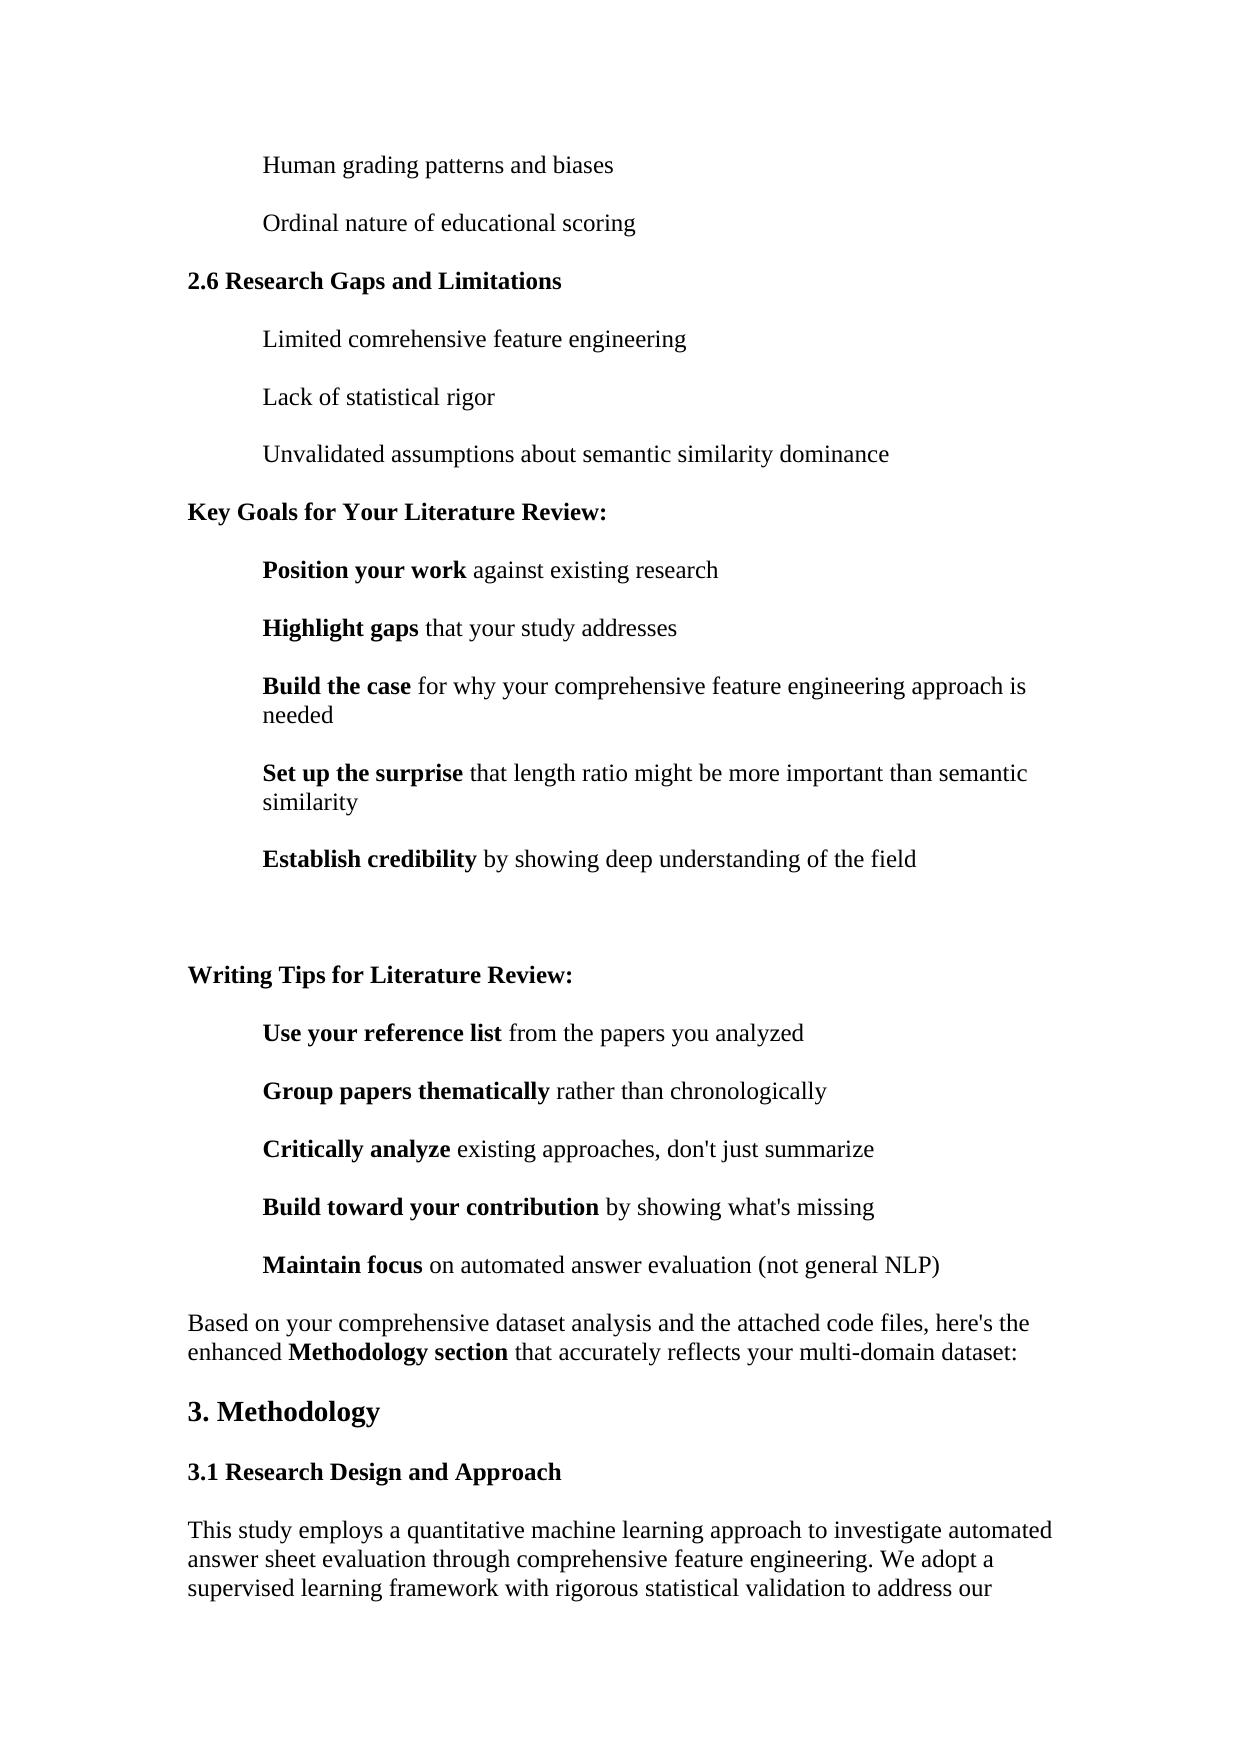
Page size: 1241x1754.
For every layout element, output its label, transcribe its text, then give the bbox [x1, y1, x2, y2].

text Highlight gaps that your study addresses [262, 613, 1053, 642]
text Maintain focus on automated answer evaluation (not general NLP) [262, 1250, 1053, 1279]
text Build the case for why your comprehensive feature engineering approach is needed [262, 671, 1053, 729]
subtitle 3.1 Research Design and Approach [187, 1457, 1053, 1486]
text Based on your comprehensive dataset analysis and the attached code files, here's the enhanced Methodology section that accurately reflects your multi-domain dataset: [187, 1308, 1053, 1365]
text Set up the surprise that length ratio might be more important than semantic similarity [262, 758, 1053, 815]
text Human grading patterns and biases [262, 150, 1053, 179]
text Critically analyze existing approaches, don't just summarize [262, 1134, 1053, 1163]
text Establish credibility by showing deep understanding of the field [262, 844, 1053, 873]
text Use your reference list from the papers you analyzed [262, 1018, 1053, 1047]
subtitle Key Goals for Your Literature Review: [187, 497, 1053, 526]
text Build toward your contribution by showing what's missing [262, 1192, 1053, 1221]
text 2.6 Research Gaps and Limitations [187, 266, 1053, 294]
text Lack of statistical rigor [262, 382, 1053, 410]
text Group papers thematically rather than chronologically [262, 1076, 1053, 1105]
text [187, 1515, 1053, 1601]
text Unvalidated assumptions about semantic similarity dominance [262, 439, 1053, 468]
subtitle Writing Tips for Literature Review: [187, 960, 1053, 989]
text Limited comrehensive feature engineering [262, 324, 1053, 352]
text Ordinal nature of educational scoring [262, 208, 1053, 237]
text Position your work against existing research [262, 555, 1053, 584]
subtitle 3. Methodology [187, 1394, 1053, 1428]
